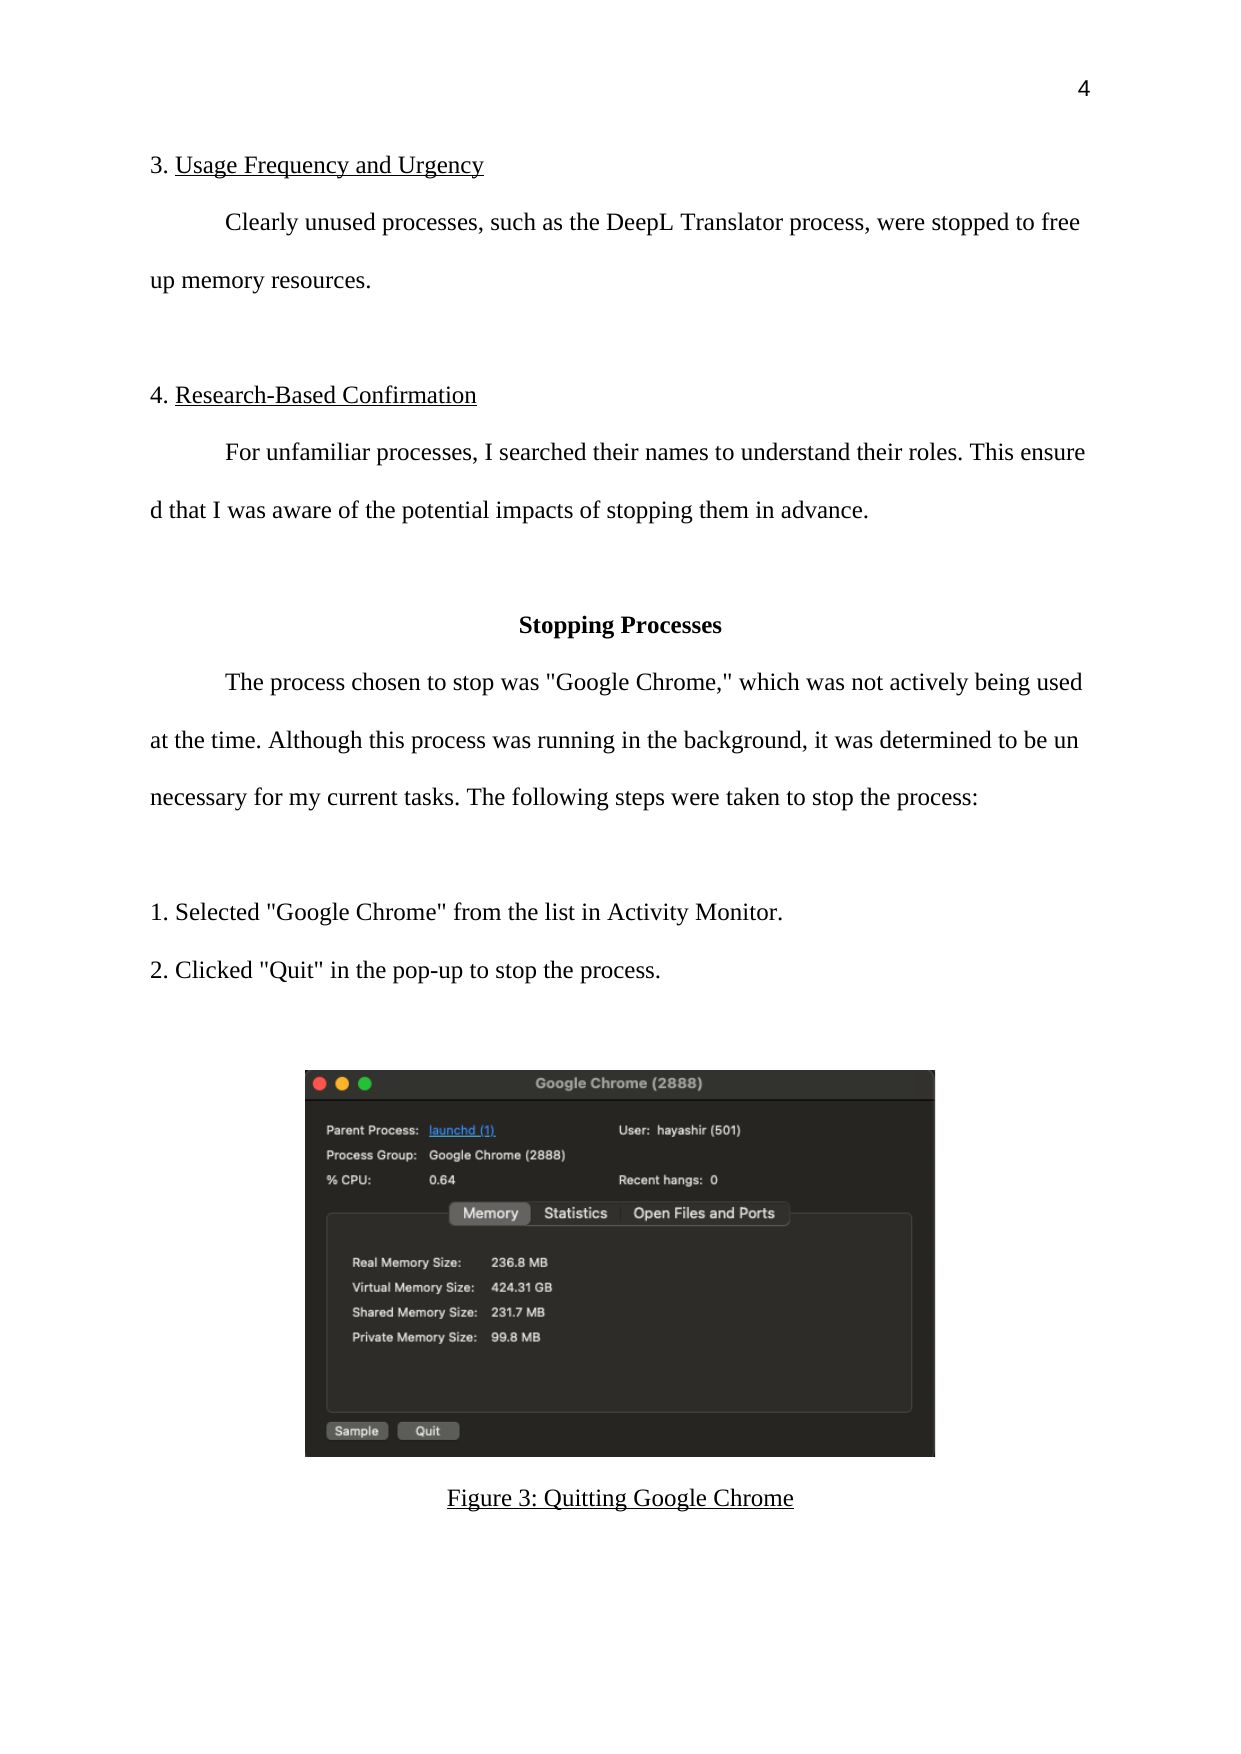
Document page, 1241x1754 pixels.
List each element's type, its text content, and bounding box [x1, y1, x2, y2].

text The process chosen to stop was "Google Chrome," which was not actively being used at the time. Although this process was running in the background, it was determined to be unnecessary for my current tasks. The following steps were taken to stop the process: [150, 667, 1090, 811]
text 4. Research-Based Confirmation [150, 380, 1090, 409]
text 2. Clicked "Quit" in the pop-up to stop the process. [150, 955, 1090, 984]
text Clearly unused processes, such as the DeepL Translator process, were stopped to free up memory resources. [150, 207, 1090, 294]
text Figure 3: Quitting Google Chrome [150, 1483, 1090, 1512]
text Stopping Processes [150, 610, 1090, 639]
text For unfamiliar processes, I searched their names to understand their roles. This ensured that I was aware of the potential impacts of stopping them in advance. [150, 437, 1090, 524]
text 1. Selected "Google Chrome" from the list in Activity Monitor. [150, 897, 1090, 926]
picture [305, 1070, 936, 1457]
text 3. Usage Frequency and Urgency [150, 150, 1090, 179]
